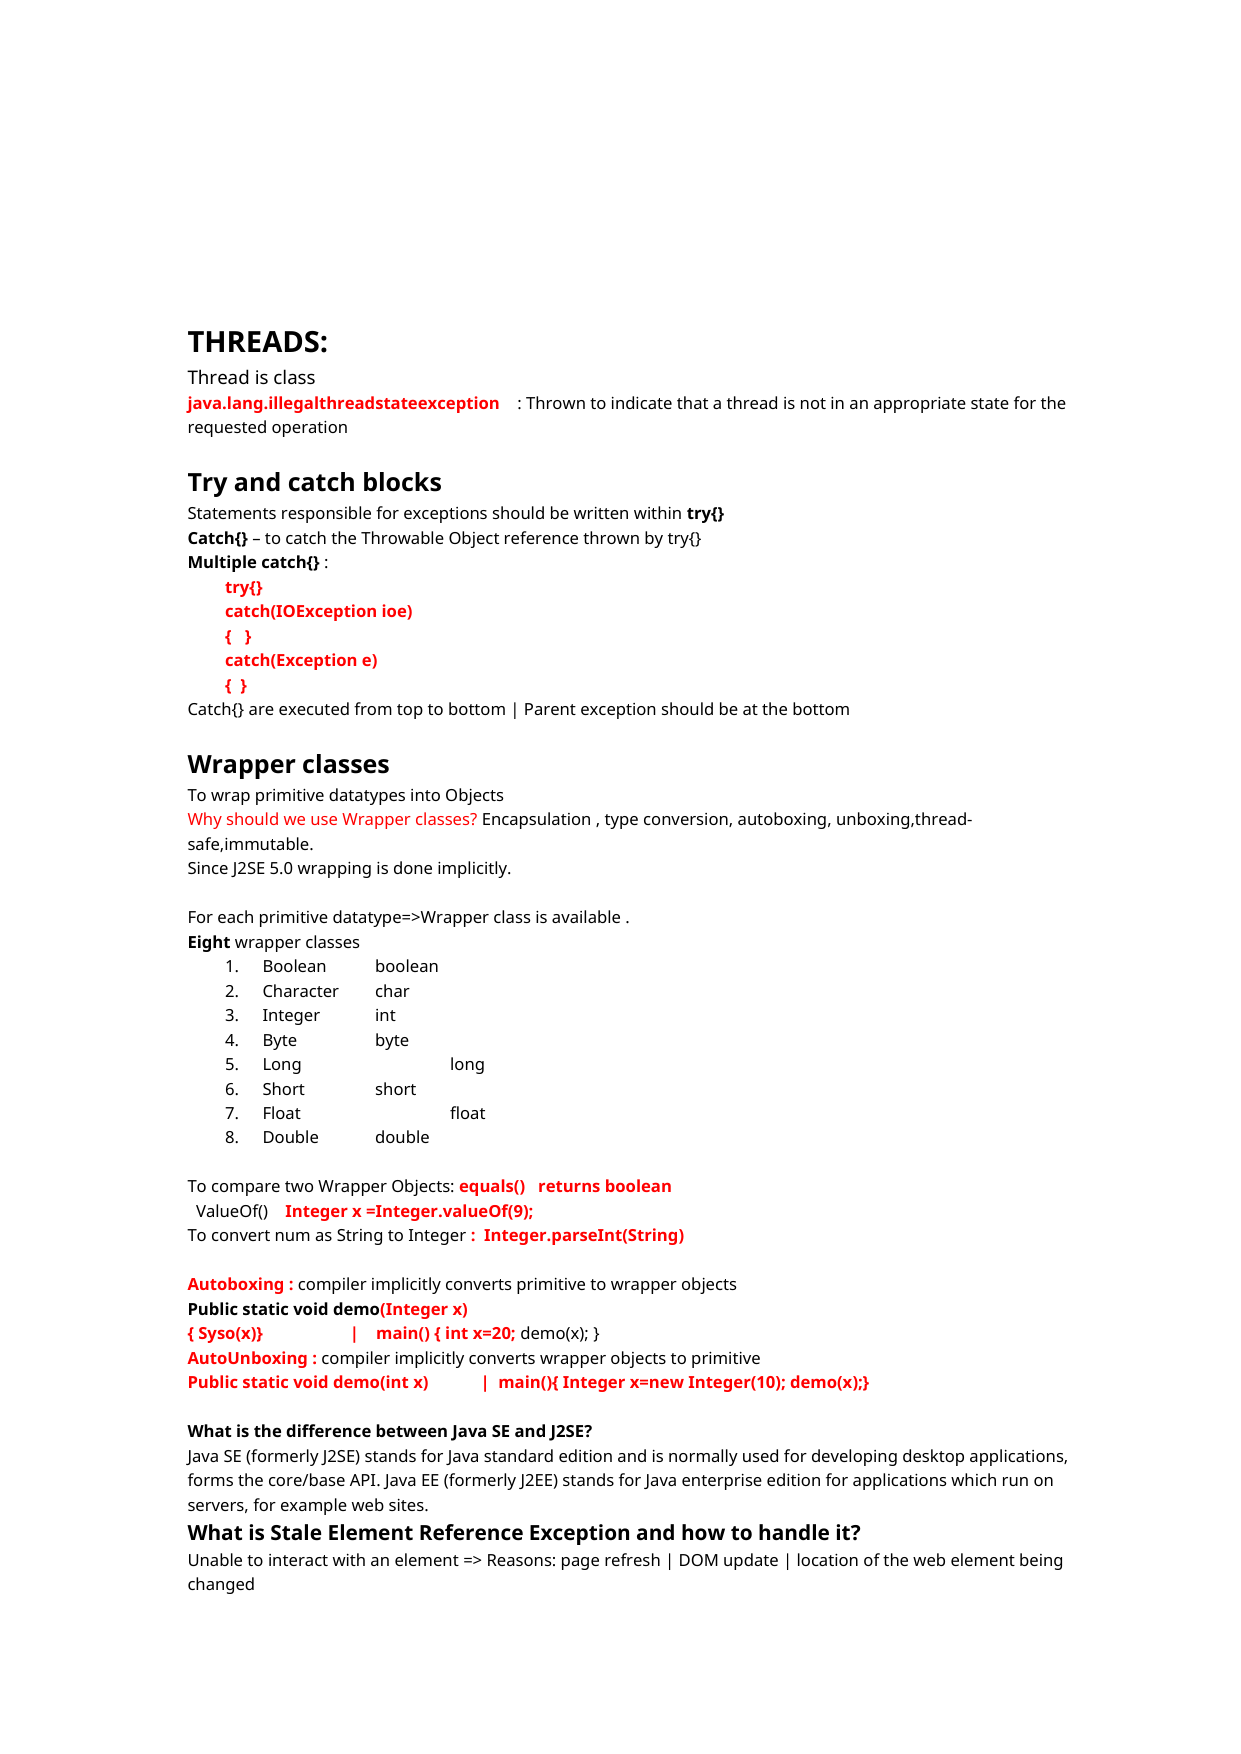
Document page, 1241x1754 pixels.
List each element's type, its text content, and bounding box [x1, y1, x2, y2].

list Thread is class [187, 364, 1090, 389]
list Unable to interact with an element => Reasons: page refresh | DOM update | location of the web element being changed [187, 1548, 1090, 1596]
list catch(IOException ioe) [187, 600, 1090, 622]
list Character char [225, 979, 1090, 1002]
list Long long [225, 1053, 1090, 1075]
list Catch{} – to catch the Throwable Object reference thrown by try{} [187, 526, 1090, 549]
list What is the difference between Java SE and J2SE? [187, 1420, 1090, 1442]
list To wrap primitive datatypes into Objects [187, 783, 1090, 806]
list Autoboxing : compiler implicitly converts primitive to wrapper objects [187, 1273, 1090, 1296]
list THREADS: [187, 321, 1090, 361]
list Short short [225, 1077, 1090, 1100]
list Public static void demo(Integer x) [187, 1297, 1090, 1320]
list AutoUnboxing : compiler implicitly converts wrapper objects to primitive [187, 1346, 1090, 1369]
list Since J2SE 5.0 wrapping is done implicitly. [187, 857, 1090, 879]
list Catch{} are executed from top to bottom | Parent exception should be at the bottom [187, 698, 1090, 720]
list To compare two Wrapper Objects: equals() returns boolean [187, 1175, 1090, 1198]
list Byte byte [225, 1028, 1090, 1051]
list ValueOf() Integer x =Integer.valueOf(9); [187, 1199, 1090, 1222]
list Float float [225, 1102, 1090, 1124]
list Multiple catch{} : [187, 551, 1090, 573]
list Boolean boolean [225, 955, 1090, 977]
list To convert num as String to Integer : Integer.parseInt(String) [187, 1224, 1090, 1247]
list Integer int [225, 1004, 1090, 1026]
list Statements responsible for exceptions should be written within try{} [187, 502, 1090, 524]
list Java SE (formerly J2SE) stands for Java standard edition and is normally used for developing desktop applications, forms the core/base API. Java EE (formerly J2EE) stands for Java enterprise edition for applications which run on servers, for example web sites. [187, 1444, 1090, 1516]
list For each primitive datatype=>Wrapper class is available . [187, 906, 1090, 928]
list catch(Exception e) [187, 649, 1090, 671]
list Double double [225, 1126, 1090, 1149]
list Why should we use Wrapper classes? Encapsulation , type conversion, autoboxing, unboxing,thread-safe,immutable. [187, 808, 1090, 855]
list Public static void demo(int x) | main(){ Integer x=new Integer(10); demo(x);} [187, 1371, 1090, 1393]
list Eight wrapper classes [187, 930, 1090, 953]
list { Syso(x)} | main() { int x=20; demo(x); } [187, 1322, 1090, 1344]
list { } [187, 673, 1090, 696]
list Try and catch blocks [187, 465, 1090, 499]
list try{} [187, 575, 1090, 598]
list What is Stale Element Reference Exception and how to handle it? [187, 1518, 1090, 1546]
list { } [187, 624, 1090, 647]
list java.lang.illegalthreadstateexception : Thrown to indicate that a thread is not in an appropriate state for the requested operation [187, 392, 1090, 439]
list Wrapper classes [187, 747, 1090, 781]
